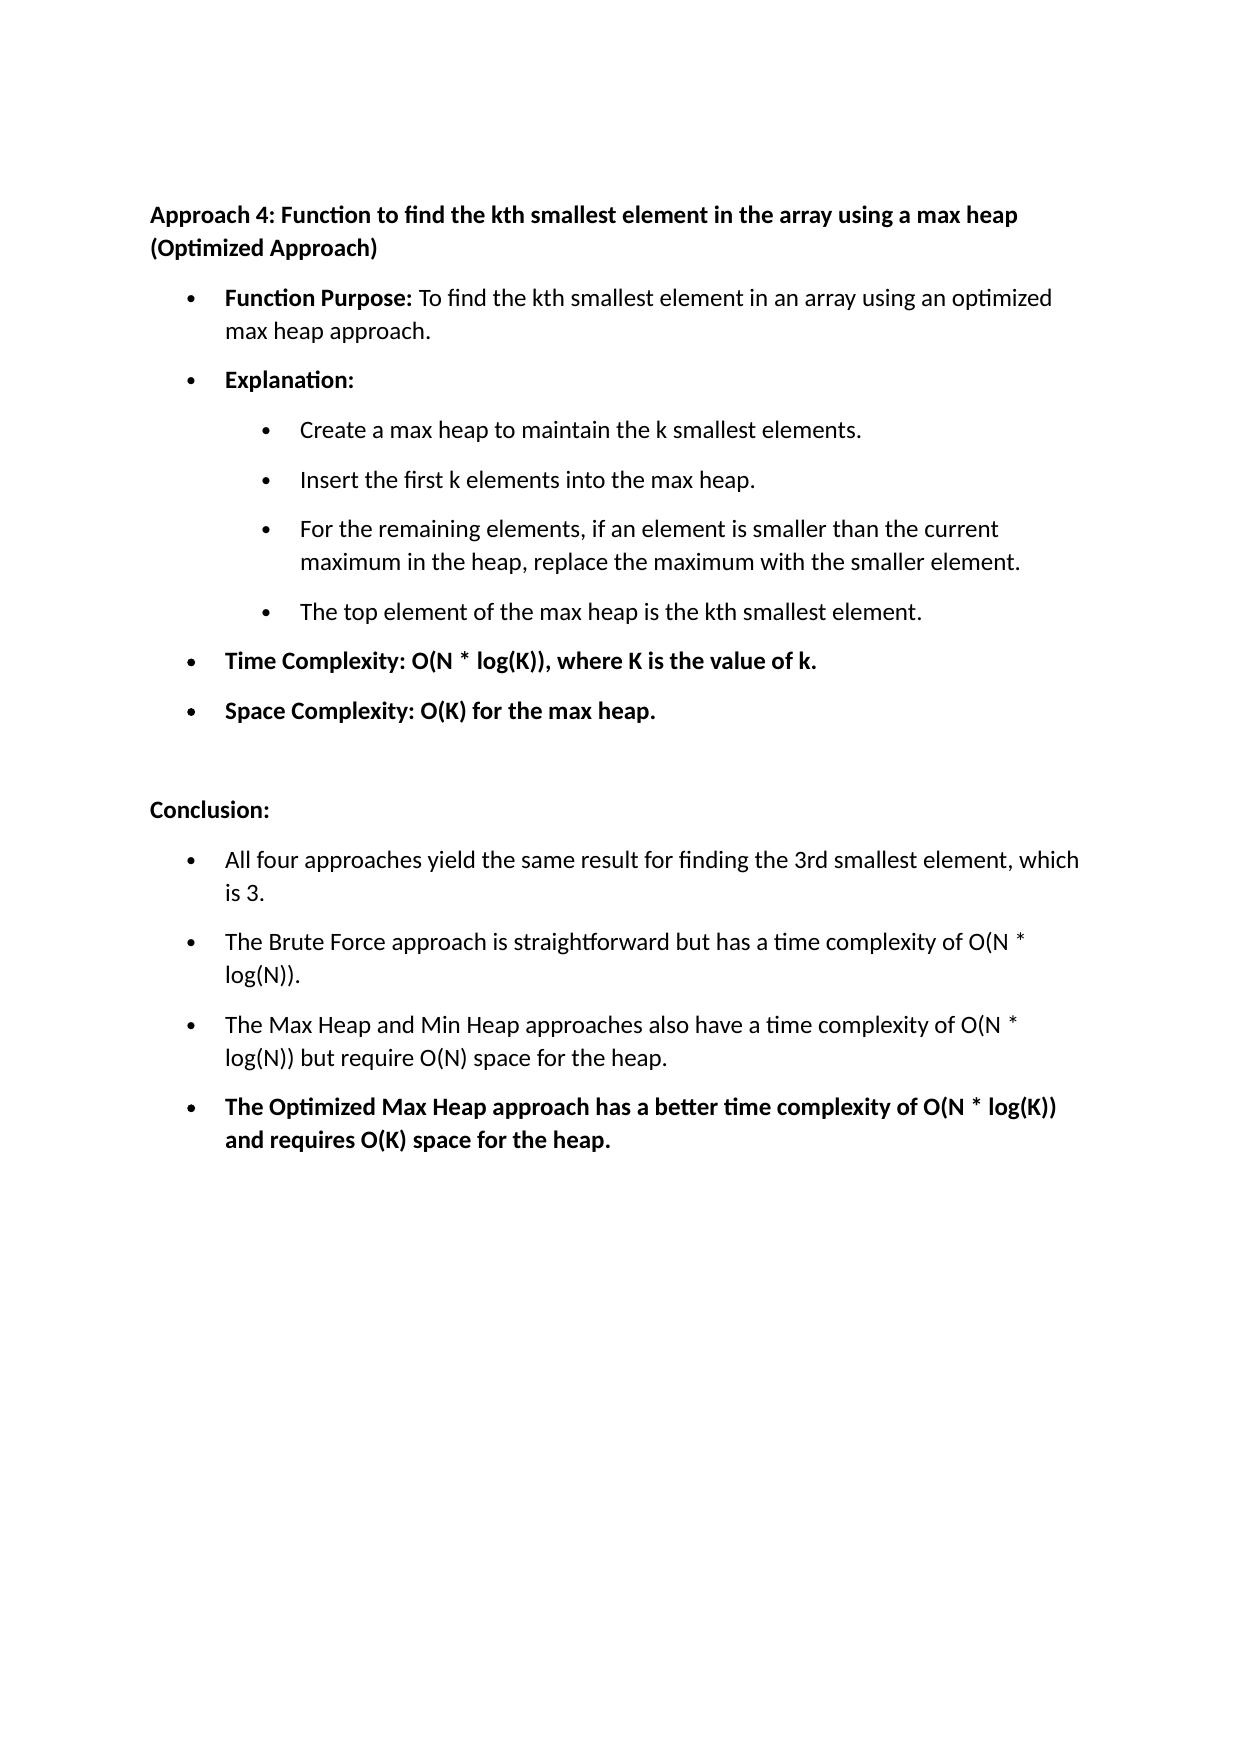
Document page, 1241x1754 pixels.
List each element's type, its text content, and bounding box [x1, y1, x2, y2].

list Function Purpose: To find the kth smallest element in an array using an optimized max heap approach. [187, 282, 1090, 346]
list The top element of the max heap is the kth smallest element. [262, 596, 1090, 626]
list Time Complexity: O(N * log(K)), where K is the value of k. [187, 645, 1090, 676]
list All four approaches yield the same result for finding the 3rd smallest element, which is 3. [187, 844, 1090, 907]
list Create a max heap to maintain the k smallest elements. [262, 414, 1090, 445]
text Approach 4: Function to find the kth smallest element in the array using a max heap (Optimized Approach) [150, 199, 1090, 263]
list The Optimized Max Heap approach has a better time complexity of O(N * log(K)) and requires O(K) space for the heap. [187, 1091, 1090, 1155]
list For the remaining elements, if an element is smaller than the current maximum in the heap, replace the maximum with the smaller element. [262, 513, 1090, 577]
list The Max Heap and Min Heap approaches also have a time complexity of O(N * log(N)) but require O(N) space for the heap. [187, 1009, 1090, 1072]
list Insert the first k elements into the max heap. [262, 464, 1090, 494]
list Explanation: [187, 364, 1090, 395]
list Space Complexity: O(K) for the max heap. [187, 695, 1090, 726]
list The Brute Force approach is straightforward but has a time complexity of O(N * log(N)). [187, 926, 1090, 990]
text Conclusion: [150, 794, 1090, 825]
